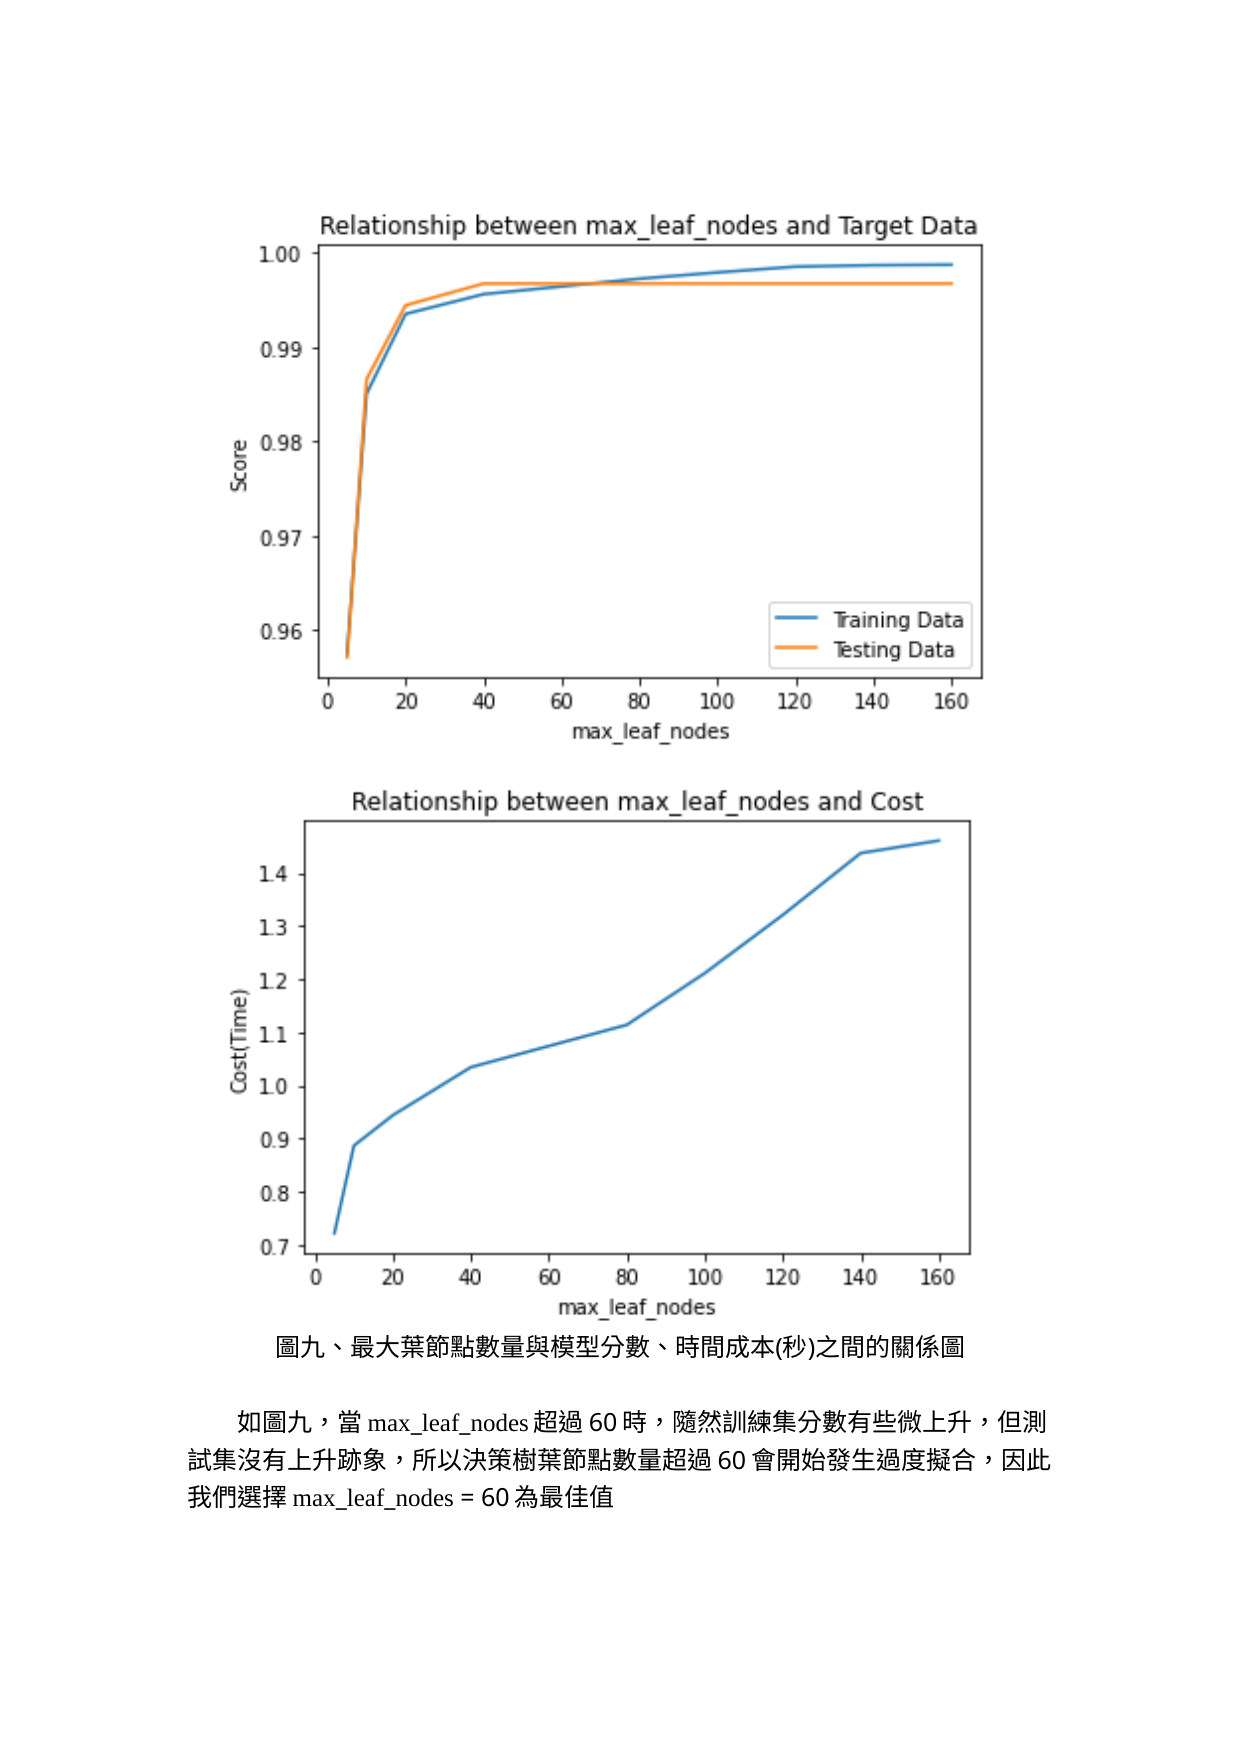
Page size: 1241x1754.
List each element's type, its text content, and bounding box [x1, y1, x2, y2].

picture [209, 202, 1031, 1325]
text 圖九、最大葉節點數量與模型分數、時間成本(秒)之間的關係圖 [187, 1327, 1053, 1364]
text 如圖九，當max_leaf_nodes超過60時，隨然訓練集分數有些微上升，但測試集沒有上升跡象，所以決策樹葉節點數量超過60會開始發生過度擬合，因此我們選擇max_leaf_nodes = 60為最佳值 [187, 1402, 1053, 1514]
